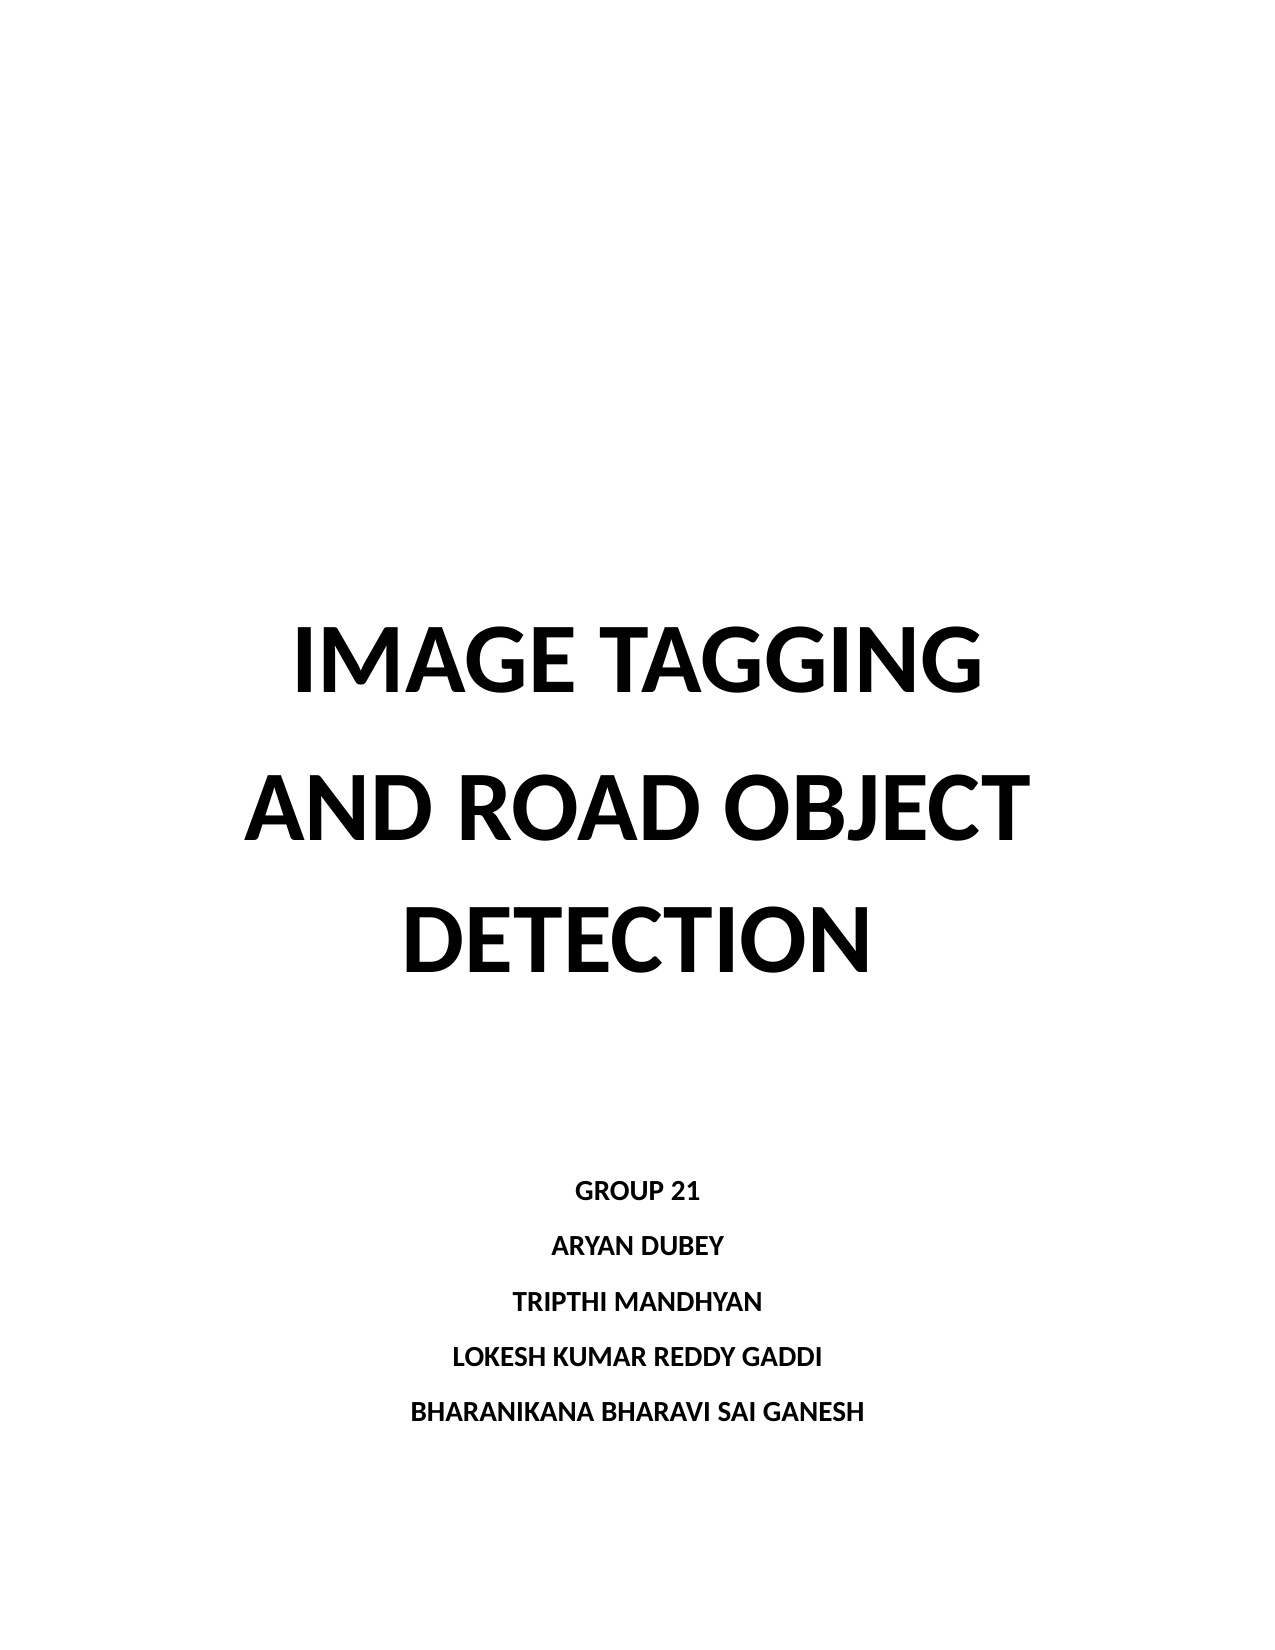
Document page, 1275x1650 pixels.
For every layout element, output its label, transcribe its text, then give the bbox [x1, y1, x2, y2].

text BHARANIKANA BHARAVI SAI GANESH [150, 1393, 1125, 1428]
text TRIPTHI MANDHYAN [150, 1283, 1125, 1318]
text ARYAN DUBEY [150, 1227, 1125, 1263]
text GROUP 21 [150, 1172, 1125, 1208]
text IMAGE TAGGING [150, 595, 1125, 717]
text AND ROAD OBJECT DETECTION [150, 744, 1125, 998]
text LOKESH KUMAR REDDY GADDI [150, 1338, 1125, 1373]
